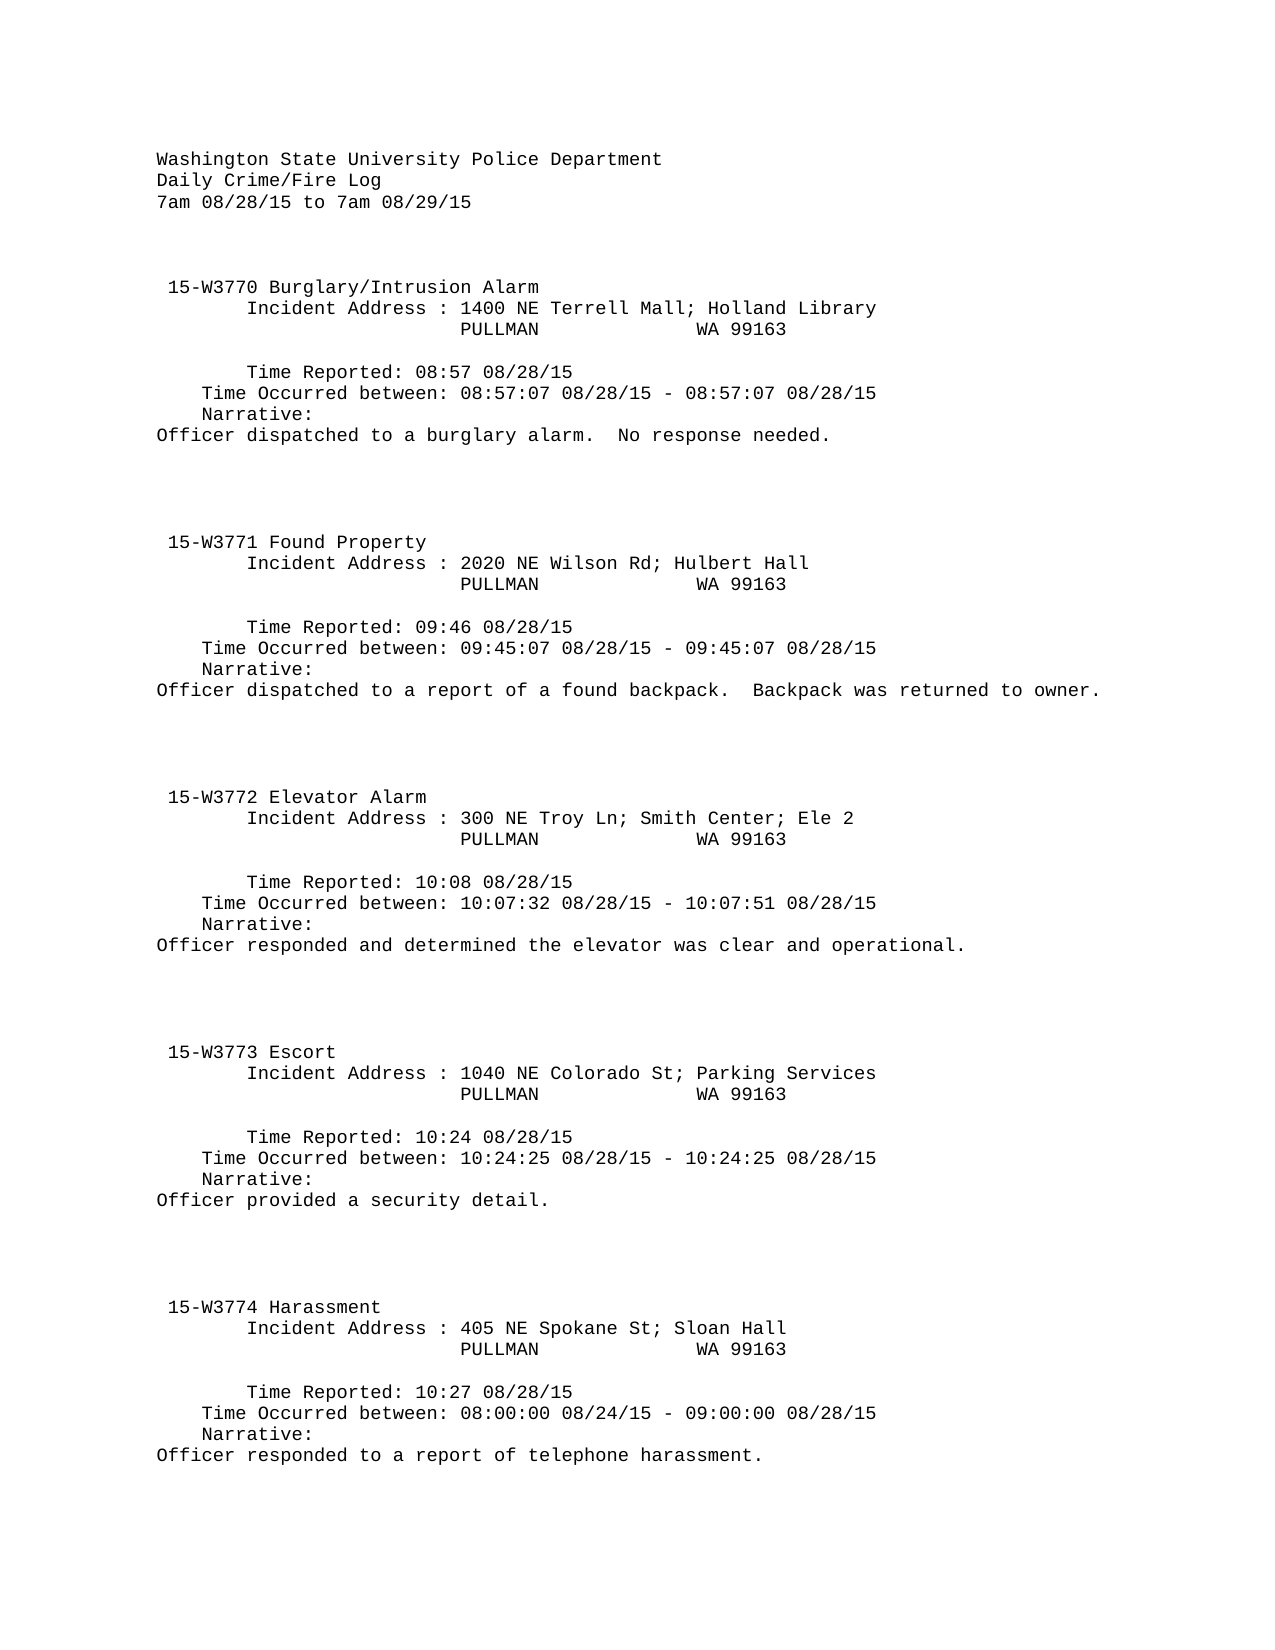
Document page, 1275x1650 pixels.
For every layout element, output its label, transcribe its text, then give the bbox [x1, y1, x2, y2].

text Time Reported: 10:08 08/28/15 [156, 872, 1118, 894]
text PULLMAN WA 99163 [156, 320, 1118, 341]
text PULLMAN WA 99163 [156, 1085, 1118, 1106]
text Washington State University Police Department [156, 150, 1118, 171]
text Incident Address : 1400 NE Terrell Mall; Holland Library [156, 299, 1118, 320]
text Narrative: [156, 1425, 1118, 1446]
text Narrative: [156, 1170, 1118, 1191]
text Incident Address : 1040 NE Colorado St; Parking Services [156, 1064, 1118, 1085]
text Officer provided a security detail. [156, 1191, 1118, 1212]
text Time Reported: 08:57 08/28/15 [156, 362, 1118, 384]
text Time Reported: 09:46 08/28/15 [156, 617, 1118, 639]
text Officer dispatched to a burglary alarm. No response needed. [156, 426, 1118, 447]
text Narrative: [156, 660, 1118, 681]
text Incident Address : 300 NE Troy Ln; Smith Center; Ele 2 [156, 809, 1118, 830]
text Time Occurred between: 08:57:07 08/28/15 - 08:57:07 08/28/15 [156, 384, 1118, 405]
text Time Reported: 10:27 08/28/15 [156, 1382, 1118, 1404]
text 7am 08/28/15 to 7am 08/29/15 [156, 192, 1118, 214]
text Daily Crime/Fire Log [156, 171, 1118, 192]
text PULLMAN WA 99163 [156, 830, 1118, 851]
text 15-W3770 Burglary/Intrusion Alarm [156, 277, 1118, 299]
text Officer responded and determined the elevator was clear and operational. [156, 936, 1118, 957]
text PULLMAN WA 99163 [156, 575, 1118, 596]
text Time Reported: 10:24 08/28/15 [156, 1127, 1118, 1149]
text Time Occurred between: 10:24:25 08/28/15 - 10:24:25 08/28/15 [156, 1149, 1118, 1170]
text 15-W3774 Harassment [156, 1297, 1118, 1319]
text Officer responded to a report of telephone harassment. [156, 1446, 1118, 1467]
text Incident Address : 405 NE Spokane St; Sloan Hall [156, 1319, 1118, 1340]
text Time Occurred between: 08:00:00 08/24/15 - 09:00:00 08/28/15 [156, 1404, 1118, 1425]
text 15-W3771 Found Property [156, 532, 1118, 554]
text Time Occurred between: 09:45:07 08/28/15 - 09:45:07 08/28/15 [156, 639, 1118, 660]
text 15-W3773 Escort [156, 1042, 1118, 1064]
text 15-W3772 Elevator Alarm [156, 787, 1118, 809]
text Time Occurred between: 10:07:32 08/28/15 - 10:07:51 08/28/15 [156, 894, 1118, 915]
text Officer dispatched to a report of a found backpack. Backpack was returned to owner. [156, 681, 1118, 702]
text Incident Address : 2020 NE Wilson Rd; Hulbert Hall [156, 554, 1118, 575]
text Narrative: [156, 915, 1118, 936]
text PULLMAN WA 99163 [156, 1340, 1118, 1361]
text Narrative: [156, 405, 1118, 426]
